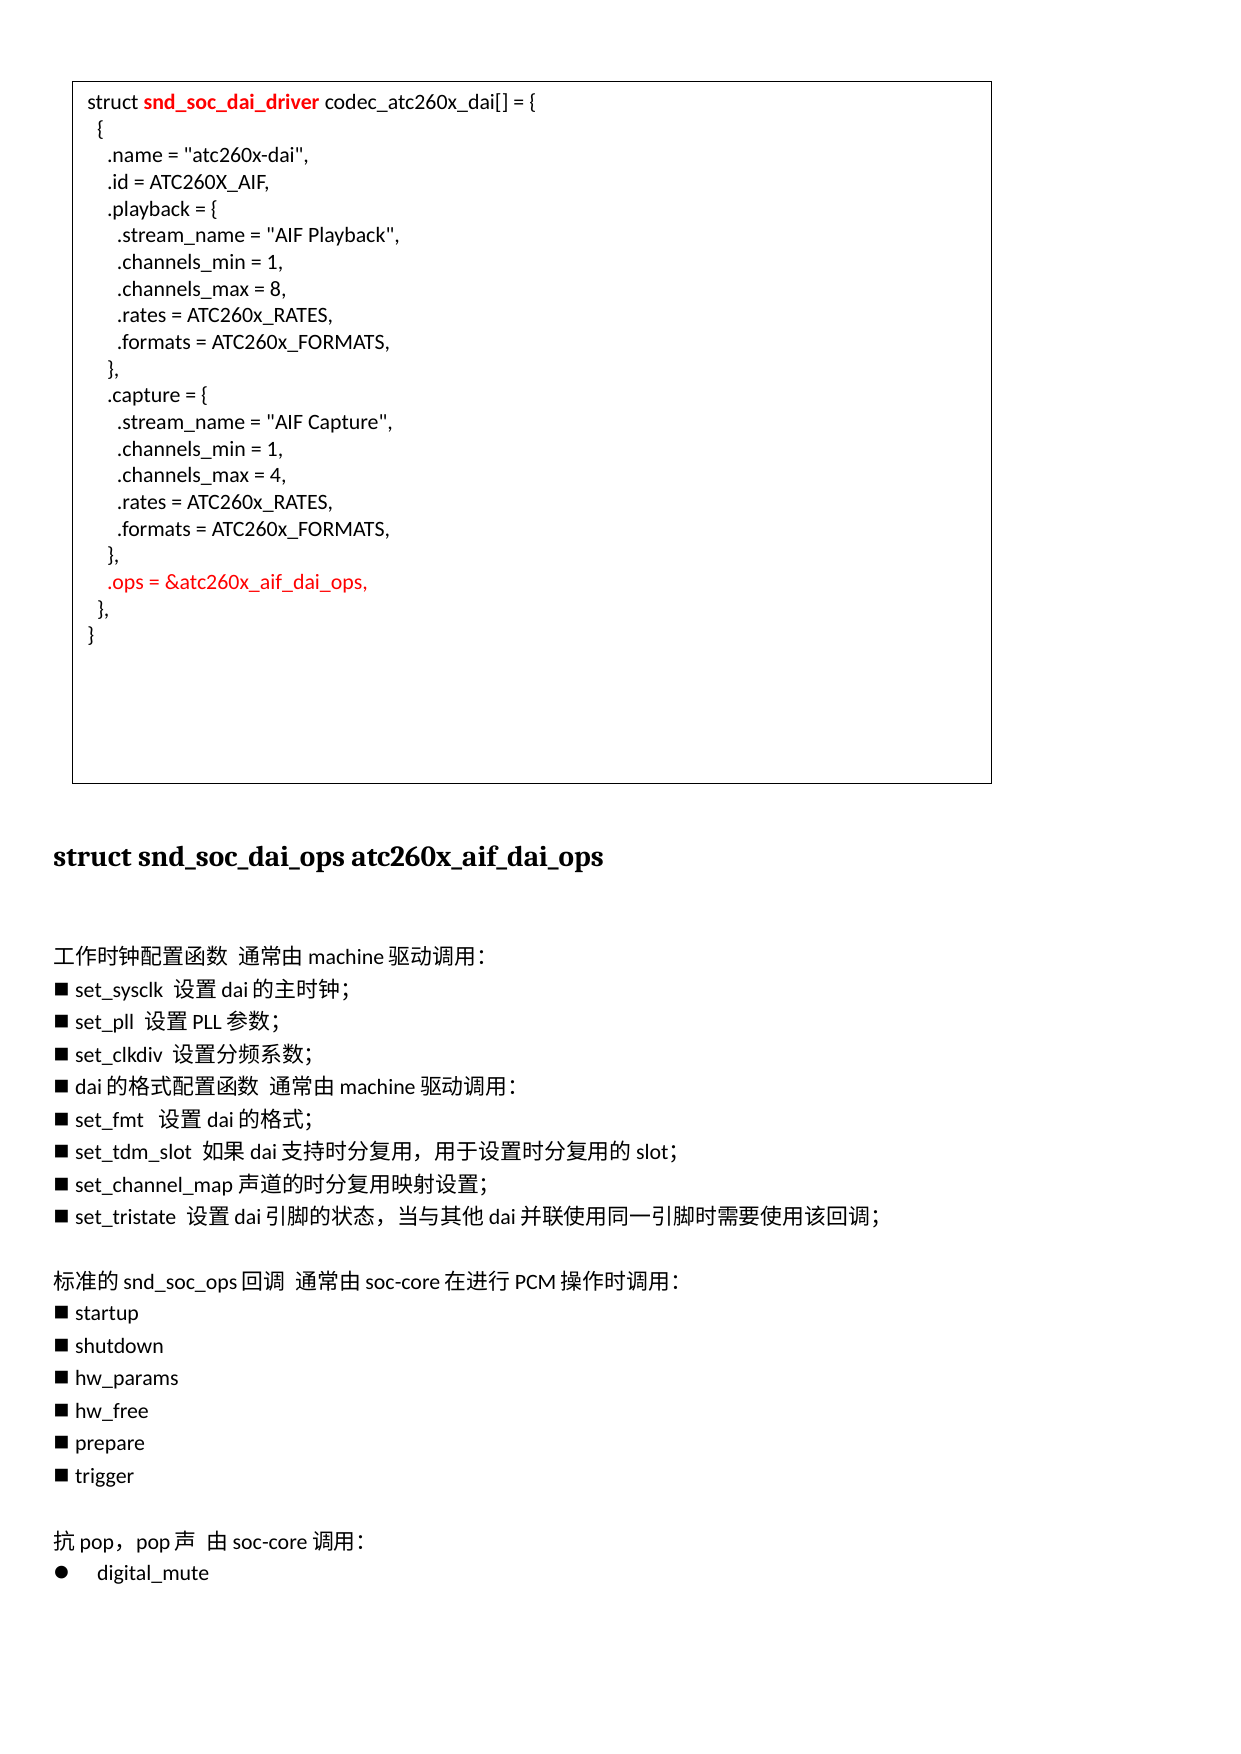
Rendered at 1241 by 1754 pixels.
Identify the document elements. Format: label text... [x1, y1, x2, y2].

text 工作时钟配置函数 通常由machine驱动调用： [53, 939, 1165, 971]
list prepare [53, 1426, 1165, 1459]
list startup [53, 1296, 1165, 1329]
list set_tdm_slot 如果dai支持时分复用，用于设置时分复用的slot； [53, 1134, 1165, 1166]
list set_clkdiv 设置分频系数； [53, 1036, 1165, 1069]
list set_channel_map 声道的时分复用映射设置； [53, 1166, 1165, 1199]
list digital_mute [53, 1556, 1165, 1589]
list set_tristate 设置dai引脚的状态，当与其他dai并联使用同一引脚时需要使用该回调； [53, 1199, 1165, 1231]
list set_sysclk 设置dai的主时钟； [53, 971, 1165, 1004]
text 抗pop，pop声 由soc-core调用： [53, 1524, 1165, 1556]
list shutdown [53, 1329, 1165, 1361]
list set_fmt 设置dai的格式； [53, 1101, 1165, 1134]
text 标准的snd_soc_ops回调 通常由soc-core在进行PCM操作时调用： [53, 1264, 1165, 1296]
list trigger [53, 1459, 1165, 1491]
list set_pll 设置PLL参数； [53, 1004, 1165, 1036]
subtitle struct snd_soc_dai_ops atc260x_aif_dai_ops [53, 825, 1165, 890]
list hw_params [53, 1361, 1165, 1394]
list dai的格式配置函数 通常由machine驱动调用： [53, 1069, 1165, 1101]
list hw_free [53, 1394, 1165, 1426]
